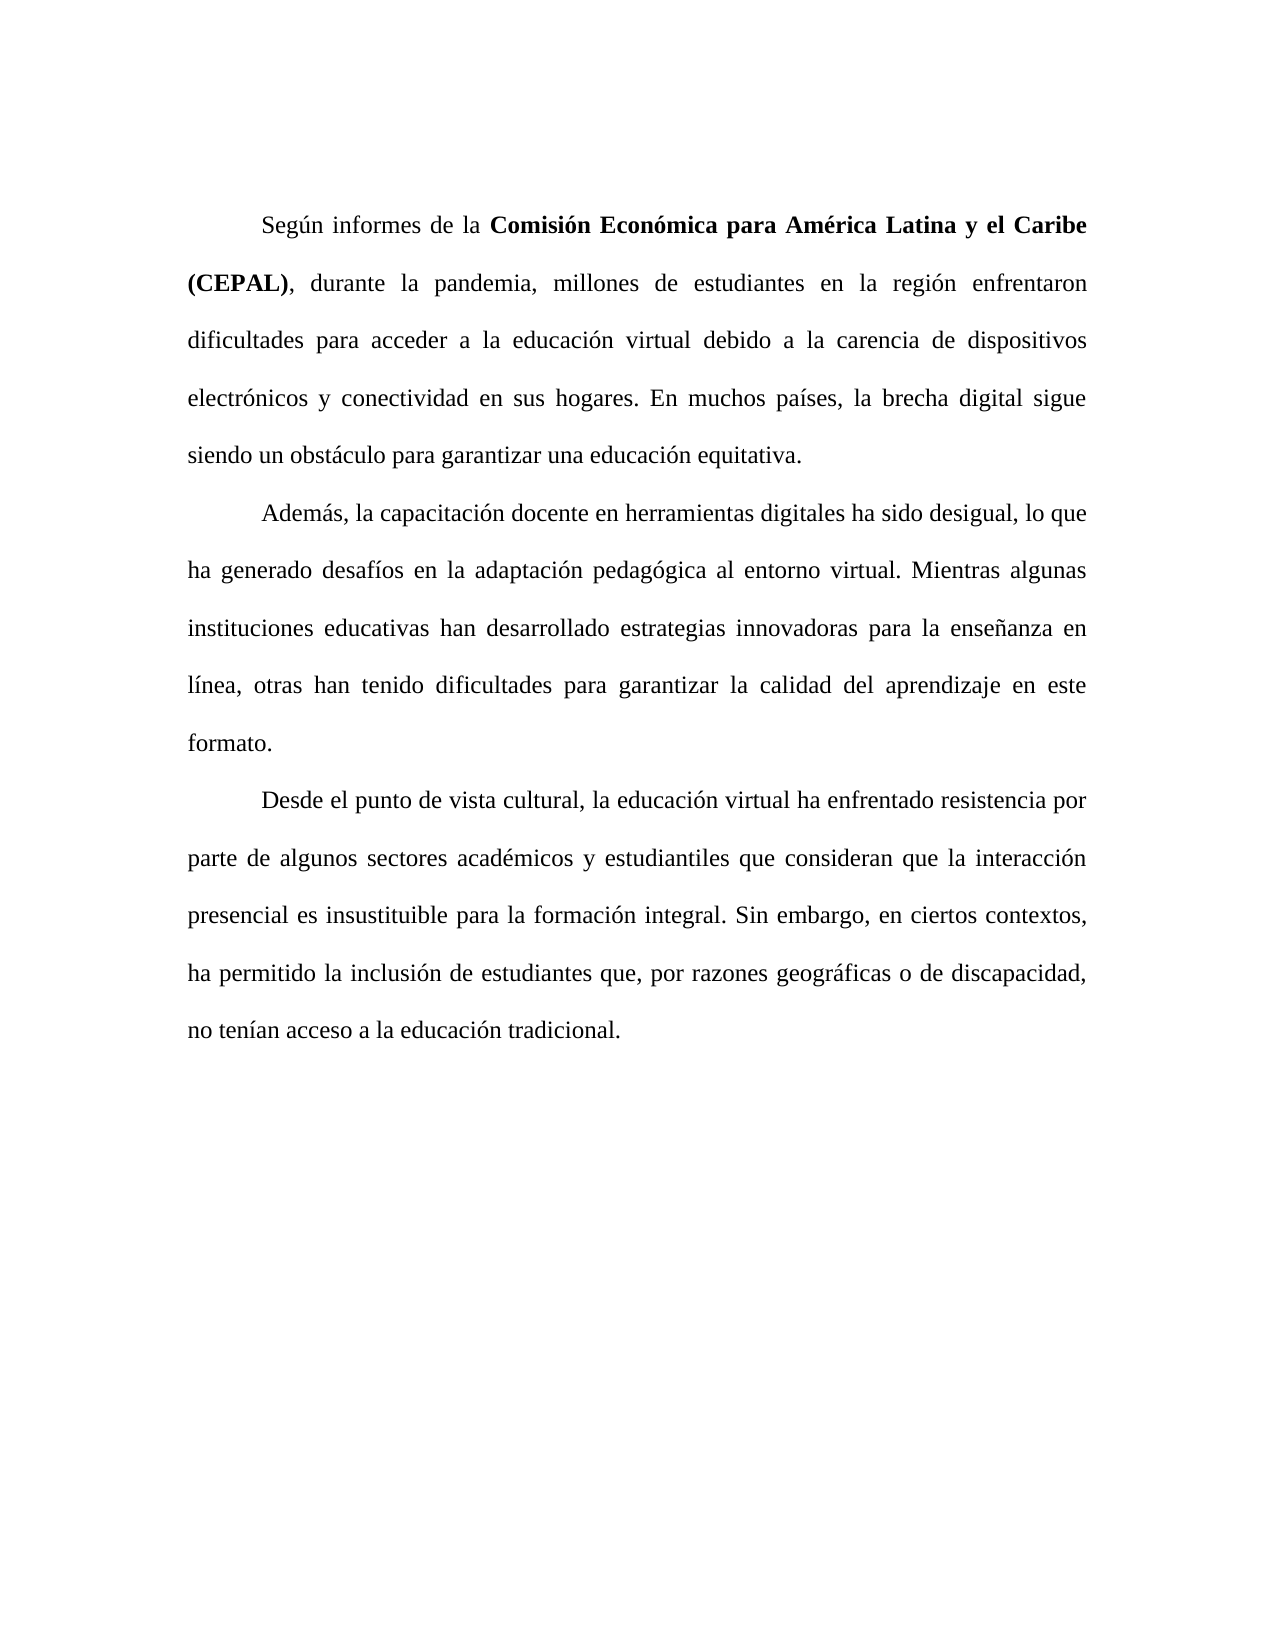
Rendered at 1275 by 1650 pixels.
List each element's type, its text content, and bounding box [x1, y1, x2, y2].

text Además, la capacitación docente en herramientas digitales ha sido desigual, lo que ha generado desafíos en la adaptación pedagógica al entorno virtual. Mientras algunas instituciones educativas han desarrollado estrategias innovadoras para la enseñanza en línea, otras han tenido dificultades para garantizar la calidad del aprendizaje en este formato. [187, 498, 1088, 757]
text Desde el punto de vista cultural, la educación virtual ha enfrentado resistencia por parte de algunos sectores académicos y estudiantiles que consideran que la interacción presencial es insustituible para la formación integral. Sin embargo, en ciertos contextos, ha permitido la inclusión de estudiantes que, por razones geográficas o de discapacidad, no tenían acceso a la educación tradicional. [187, 785, 1088, 1044]
text Según informes de la Comisión Económica para América Latina y el Caribe (CEPAL), durante la pandemia, millones de estudiantes en la región enfrentaron dificultades para acceder a la educación virtual debido a la carencia de dispositivos electrónicos y conectividad en sus hogares. En muchos países, la brecha digital sigue siendo un obstáculo para garantizar una educación equitativa. [187, 210, 1088, 469]
